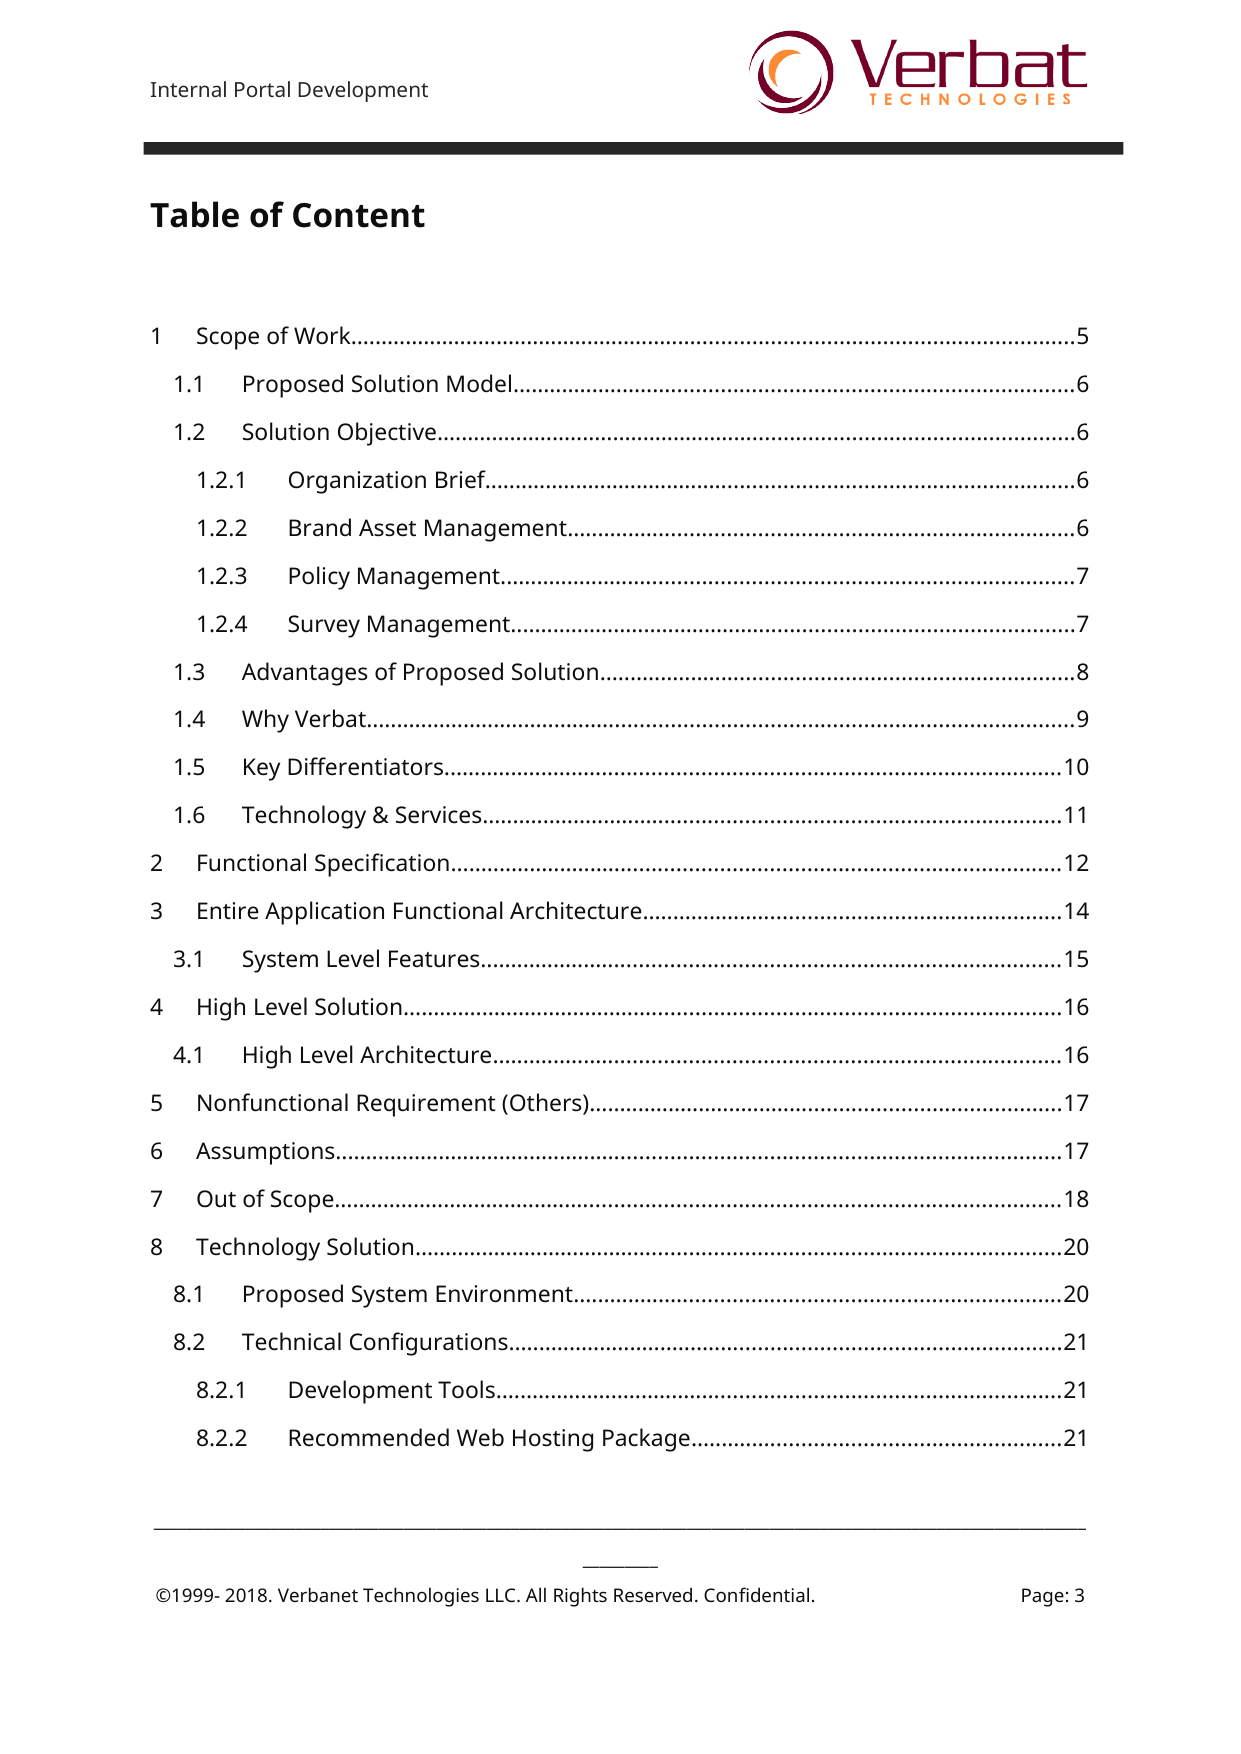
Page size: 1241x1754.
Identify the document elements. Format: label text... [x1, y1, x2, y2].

text Table of Content [150, 192, 1090, 237]
picture [745, 26, 1089, 114]
